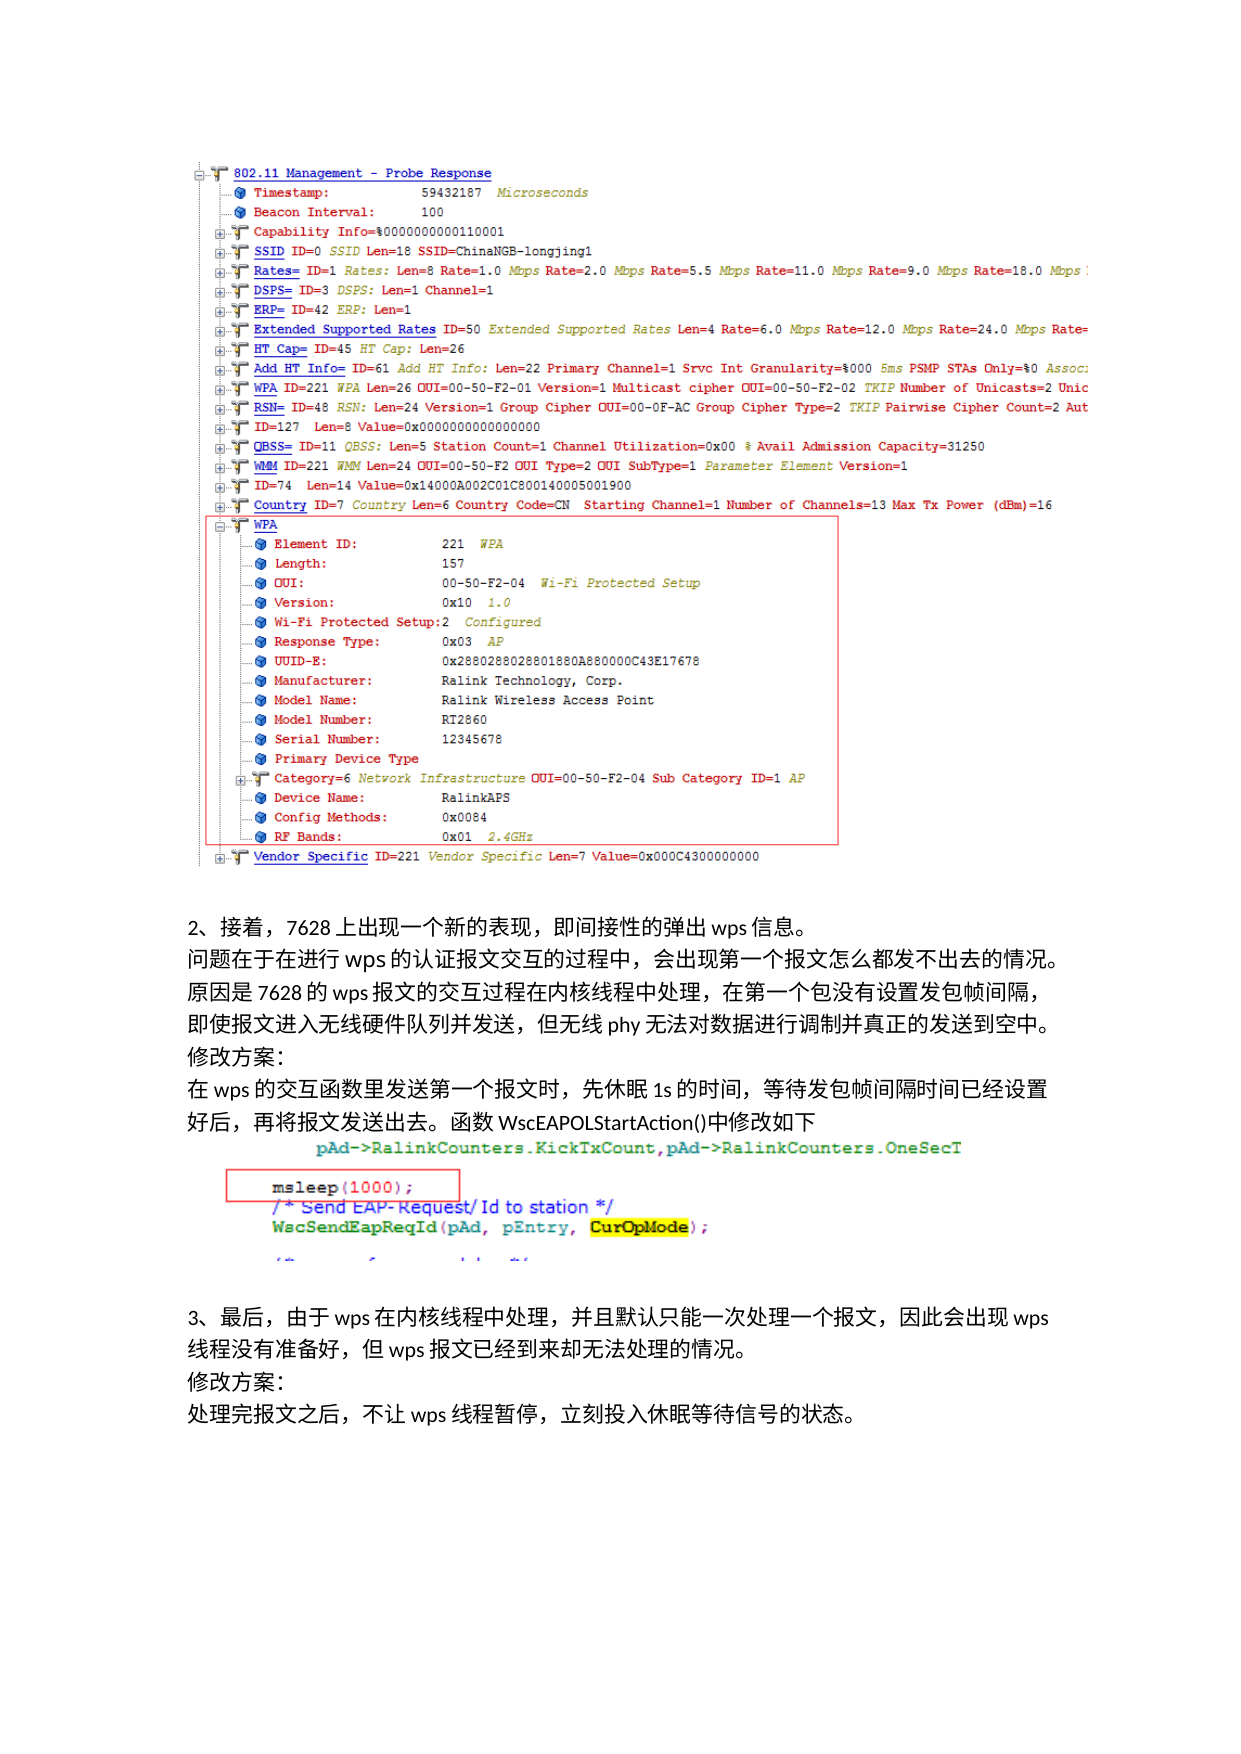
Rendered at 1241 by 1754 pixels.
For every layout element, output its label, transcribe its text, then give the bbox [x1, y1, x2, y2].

text 问题在于在进行wps的认证报文交互的过程中，会出现第一个报文怎么都发不出去的情况。 [187, 942, 1053, 974]
picture [187, 162, 1088, 867]
text 修改方案： [187, 1039, 1053, 1072]
text 3、最后，由于wps在内核线程中处理，并且默认只能一次处理一个报文，因此会出现wps线程没有准备好，但wps报文已经到来却无法处理的情况。 [187, 1299, 1053, 1364]
text 原因是7628的wps报文的交互过程在内核线程中处理，在第一个包没有设置发包帧间隔，即使报文进入无线硬件队列并发送，但无线phy无法对数据进行调制并真正的发送到空中。 [187, 974, 1053, 1039]
text 修改方案： [187, 1364, 1053, 1397]
picture [187, 1137, 961, 1261]
text 2、接着，7628上出现一个新的表现，即间接性的弹出wps信息。 [187, 909, 1053, 942]
text 处理完报文之后，不让wps线程暂停，立刻投入休眠等待信号的状态。 [187, 1397, 1053, 1429]
text 在wps的交互函数里发送第一个报文时，先休眠1s的时间，等待发包帧间隔时间已经设置好后，再将报文发送出去。函数WscEAPOLStartAction()中修改如下 [187, 1072, 1053, 1137]
